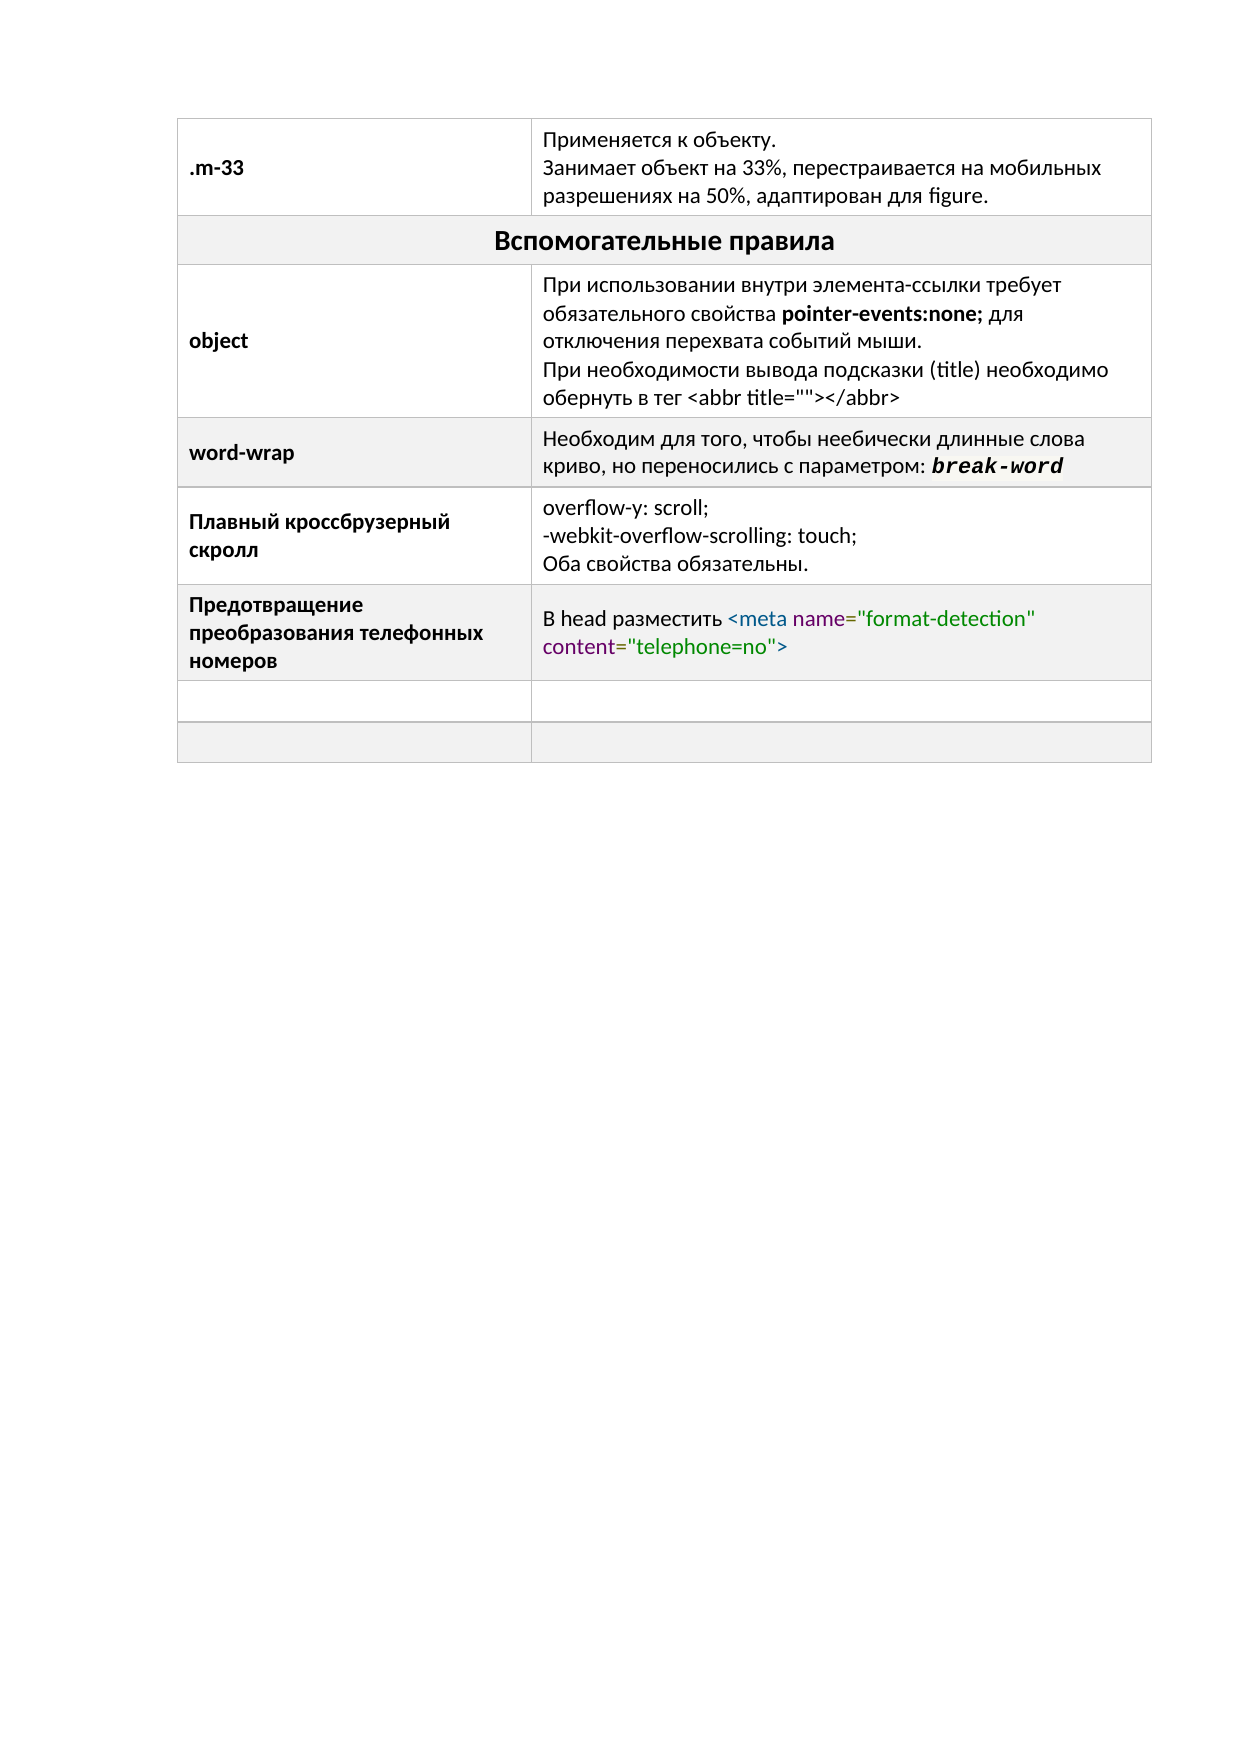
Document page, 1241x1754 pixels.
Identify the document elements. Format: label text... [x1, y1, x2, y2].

table_cell [532, 681, 1151, 721]
table_cell .m-33 [178, 119, 531, 215]
table_cell Плавный кроссбрузерный скролл [178, 488, 531, 583]
table_cell При использовании внутри элемента-ссылки требует обязательного свойства pointer-events:none; для отключения перехвата событий мыши. При необходимости вывода подсказки (title) необходимо обернуть в тег <abbr title=""></abbr> [532, 265, 1151, 417]
table_cell Вспомогательные правила [178, 216, 1151, 264]
table_cell Применяется к объекту. Занимает объект на 33%, перестраивается на мобильных разрешениях на 50%, адаптирован для figure. [532, 119, 1151, 215]
table_cell [178, 723, 531, 762]
table_cell [532, 723, 1151, 762]
table_cell [178, 681, 531, 721]
table_cell overflow-y: scroll; -webkit-overflow-scrolling: touch; Оба свойства обязательны. [532, 488, 1151, 583]
table_cell В head разместить <meta name="format-detection" content="telephone=no"> [532, 585, 1151, 680]
table_cell Предотвращение преобразования телефонных номеров [178, 585, 531, 680]
table_cell word-wrap [178, 418, 531, 486]
table_cell object [178, 265, 531, 417]
table_cell Необходим для того, чтобы неебически длинные слова криво, но переносились с параметром: break-word [532, 418, 1151, 486]
